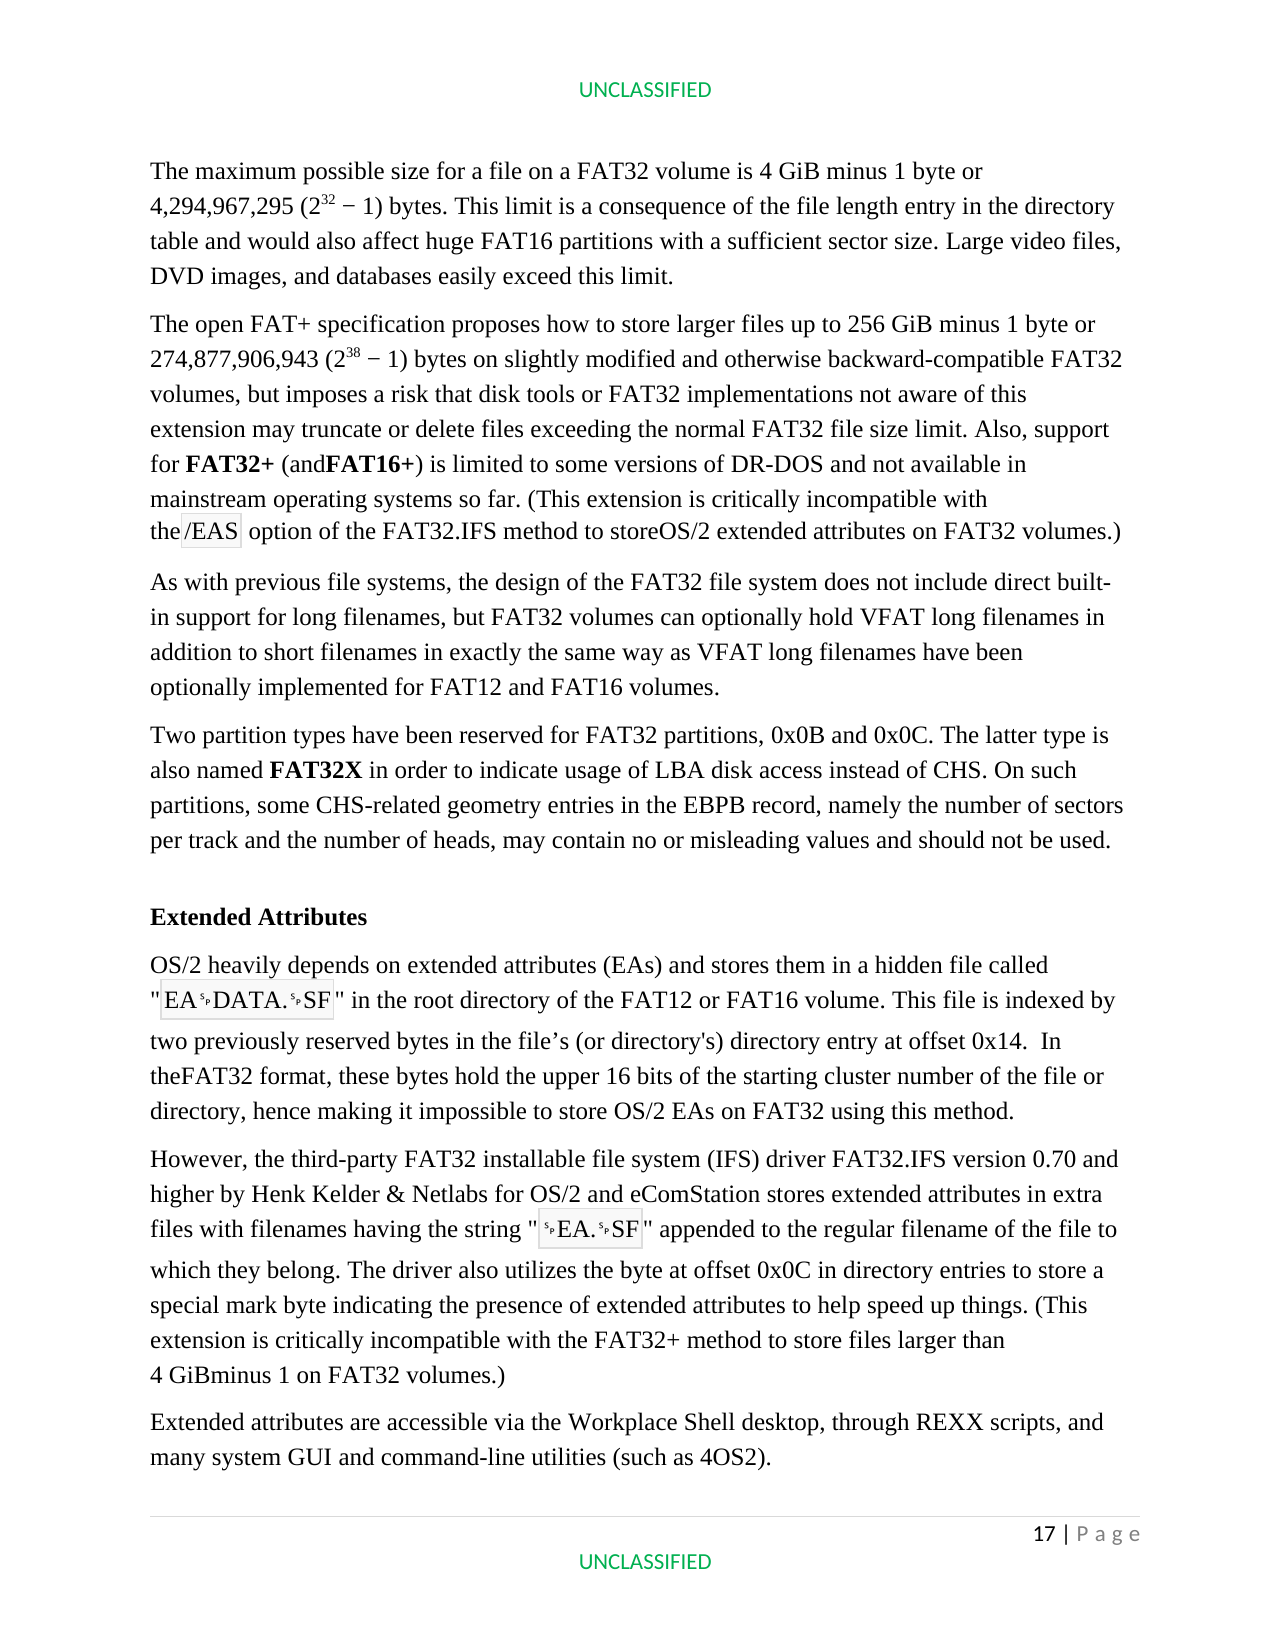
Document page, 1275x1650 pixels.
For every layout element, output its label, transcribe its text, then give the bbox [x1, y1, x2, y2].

text However, the third-party FAT32 installable file system (IFS) driver FAT32.IFS version 0.70 and higher by Henk Kelder & Netlabs for OS/2 and eComStation stores extended attributes in extra files with filenames having the string "␠EA.␠SF" appended to the regular filename of the file to which they belong. The driver also utilizes the byte at offset 0x0C in directory entries to store a special mark byte indicating the presence of extended attributes to help speed up things. (This extension is critically incompatible with the FAT32+ method to store files larger than 4 GiBminus 1 on FAT32 volumes.) [150, 1137, 1125, 1389]
subtitle Extended Attributes [150, 902, 1140, 931]
text Extended attributes are accessible via the Workplace Shell desktop, through REXX scripts, and many system GUI and command-line utilities (such as 4OS2). [150, 1401, 1125, 1471]
text As with previous file systems, the design of the FAT32 file system does not include direct built-in support for long filenames, but FAT32 volumes can optionally hold VFAT long filenames in addition to short filenames in exactly the same way as VFAT long filenames have been optionally implemented for FAT12 and FAT16 volumes. [150, 561, 1125, 701]
text Two partition types have been reserved for FAT32 partitions, 0x0B and 0x0C. The latter type is also named FAT32X in order to indicate usage of LBA disk access instead of CHS. On such partitions, some CHS-related geometry entries in the EBPB record, namely the number of sectors per track and the number of heads, may contain no or misleading values and should not be used. [150, 713, 1125, 853]
text The open FAT+ specification proposes how to store larger files up to 256 GiB minus 1 byte or 274,877,906,943 (238 − 1) bytes on slightly modified and otherwise backward-compatible FAT32 volumes, but imposes a risk that disk tools or FAT32 implementations not aware of this extension may truncate or delete files exceeding the normal FAT32 file size limit. Also, support for FAT32+ (andFAT16+) is limited to some versions of DR-DOS and not available in mainstream operating systems so far. (This extension is critically incompatible with the/EAS option of the FAT32.IFS method to storeOS/2 extended attributes on FAT32 volumes.) [150, 302, 1125, 548]
text The maximum possible size for a file on a FAT32 volume is 4 GiB minus 1 byte or 4,294,967,295 (232 − 1) bytes. This limit is a consequence of the file length entry in the directory table and would also affect huge FAT16 partitions with a sufficient sector size. Large video files, DVD images, and databases easily exceed this limit. [150, 150, 1125, 290]
text OS/2 heavily depends on extended attributes (EAs) and stores them in a hidden file called "EA␠DATA.␠SF" in the root directory of the FAT12 or FAT16 volume. This file is indexed by two previously reserved bytes in the file’s (or directory's) directory entry at offset 0x14. In theFAT32 format, these bytes hold the upper 16 bits of the starting cluster number of the file or directory, hence making it impossible to store OS/2 EAs on FAT32 using this method. [150, 943, 1125, 1125]
